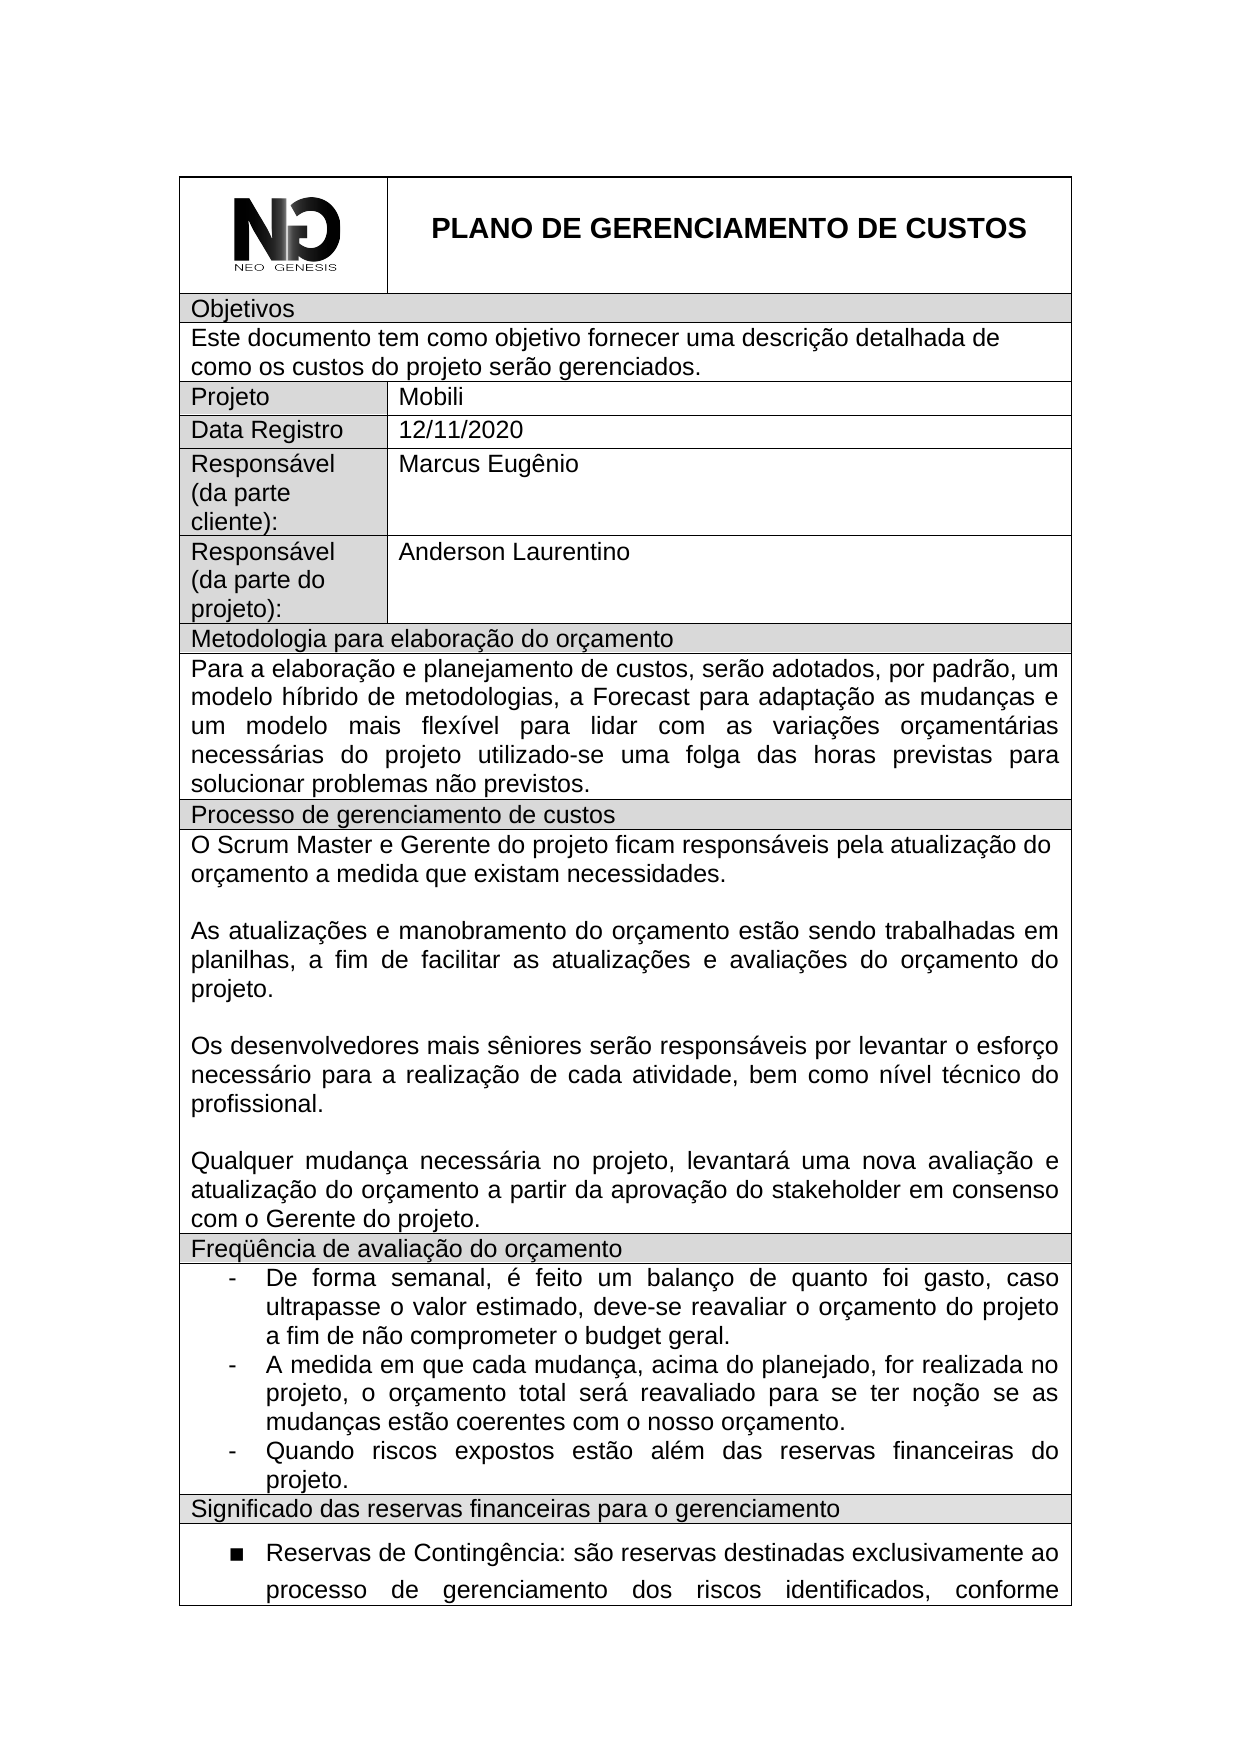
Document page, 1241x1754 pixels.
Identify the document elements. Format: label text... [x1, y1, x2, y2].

table_cell Mobili [388, 382, 1071, 414]
table_cell Processo de gerenciamento de custos [180, 800, 1071, 829]
table_cell Marcus Eugênio [388, 449, 1071, 535]
table_cell Projeto [180, 382, 387, 414]
table_cell Data Registro [180, 416, 387, 448]
table_cell Responsável (da parte do projeto): [180, 536, 387, 623]
table_cell O Scrum Master e Gerente do projeto ficam responsáveis pela atualização do orçamento a medida que existam necessidades. As atualizações e manobramento do orçamento estão sendo trabalhadas em planilhas, a fim de facilitar as atualizações e avaliações do orçamento do projeto. Os desenvolvedores mais sêniores serão responsáveis por levantar o esforço necessário para a realização de cada atividade, bem como nível técnico do profissional. Qualquer mudança necessária no projeto, levantará uma nova avaliação e atualização do orçamento a partir da aprovação do stakeholder em consenso com o Gerente do projeto. [180, 830, 1071, 1233]
table_cell Freqüência de avaliação do orçamento [180, 1234, 1071, 1262]
picture [234, 197, 340, 271]
table_cell Objetivos [180, 294, 1071, 322]
table_cell Este documento tem como objetivo fornecer uma descrição detalhada de como os custos do projeto serão gerenciados. [180, 323, 1071, 381]
table_cell Metodologia para elaboração do orçamento [180, 624, 1071, 652]
table_cell Anderson Laurentino [388, 536, 1071, 623]
table_cell 12/11/2020 [388, 416, 1071, 448]
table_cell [180, 1524, 1071, 1605]
table_header [180, 178, 387, 292]
table_cell Responsável (da parte cliente): [180, 449, 387, 535]
table_cell Para a elaboração e planejamento de custos, serão adotados, por padrão, um modelo híbrido de metodologias, a Forecast para adaptação as mudanças e um modelo mais flexível para lidar com as variações orçamentárias necessárias do projeto utilizado-se uma folga das horas previstas para solucionar problemas não previstos. [180, 654, 1071, 799]
table_cell De forma semanal, é feito um balanço de quanto foi gasto, caso ultrapasse o valor estimado, deve-se reavaliar o orçamento do projeto a fim de não comprometer o budget geral. A medida em que cada mudança, acima do planejado, for realizada no projeto, o orçamento total será reavaliado para se ter noção se as mudanças estão coerentes com o nosso orçamento. Quando riscos expostos estão além das reservas financeiras do projeto. [180, 1264, 1071, 1493]
table_header PLANO DE GERENCIAMENTO DE CUSTOS [388, 178, 1071, 292]
table_cell Significado das reservas financeiras para o gerenciamento [180, 1495, 1071, 1523]
